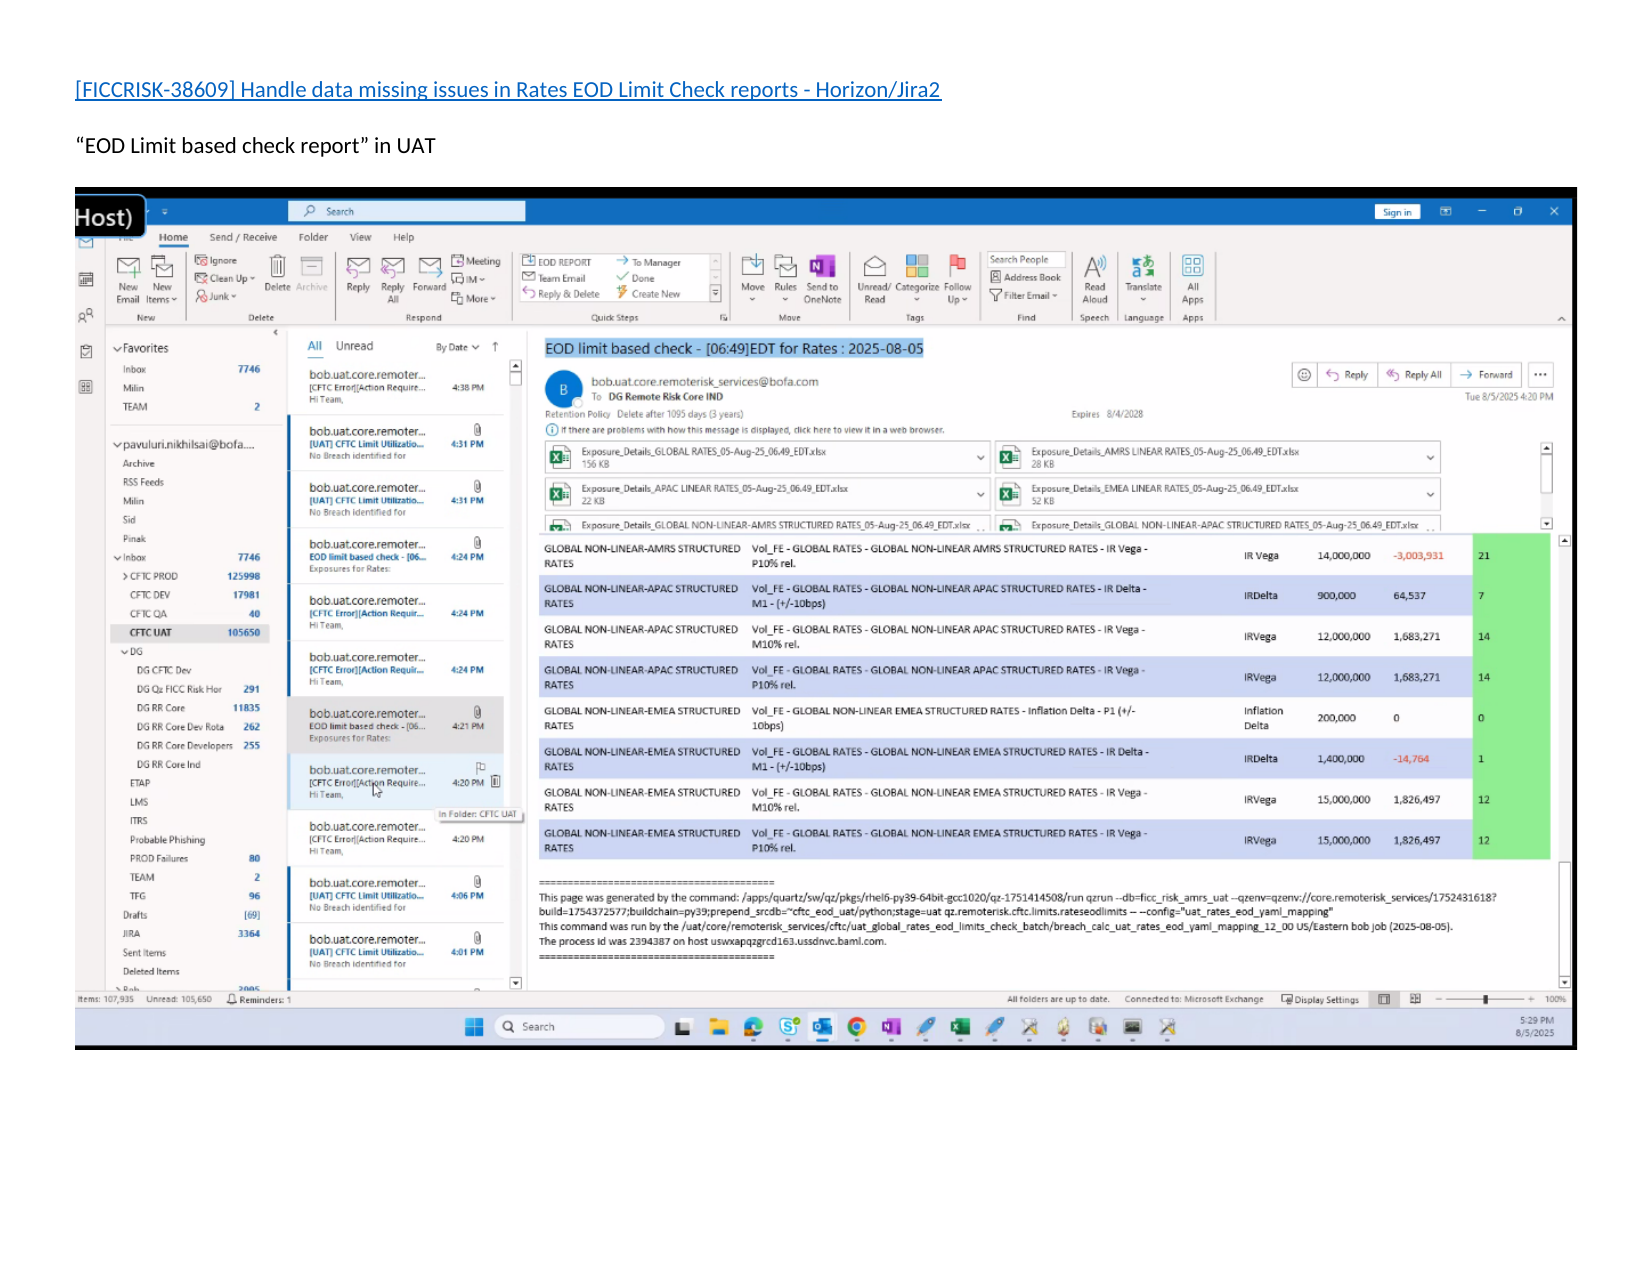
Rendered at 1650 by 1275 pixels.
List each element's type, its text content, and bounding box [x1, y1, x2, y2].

text “EOD Limit based check report” in UAT [75, 131, 1575, 159]
picture [75, 187, 1578, 1050]
text [FICCRISK-38609] Handle data missing issues in Rates EOD Limit Check reports - Horizon/Jira2 [75, 75, 1575, 103]
